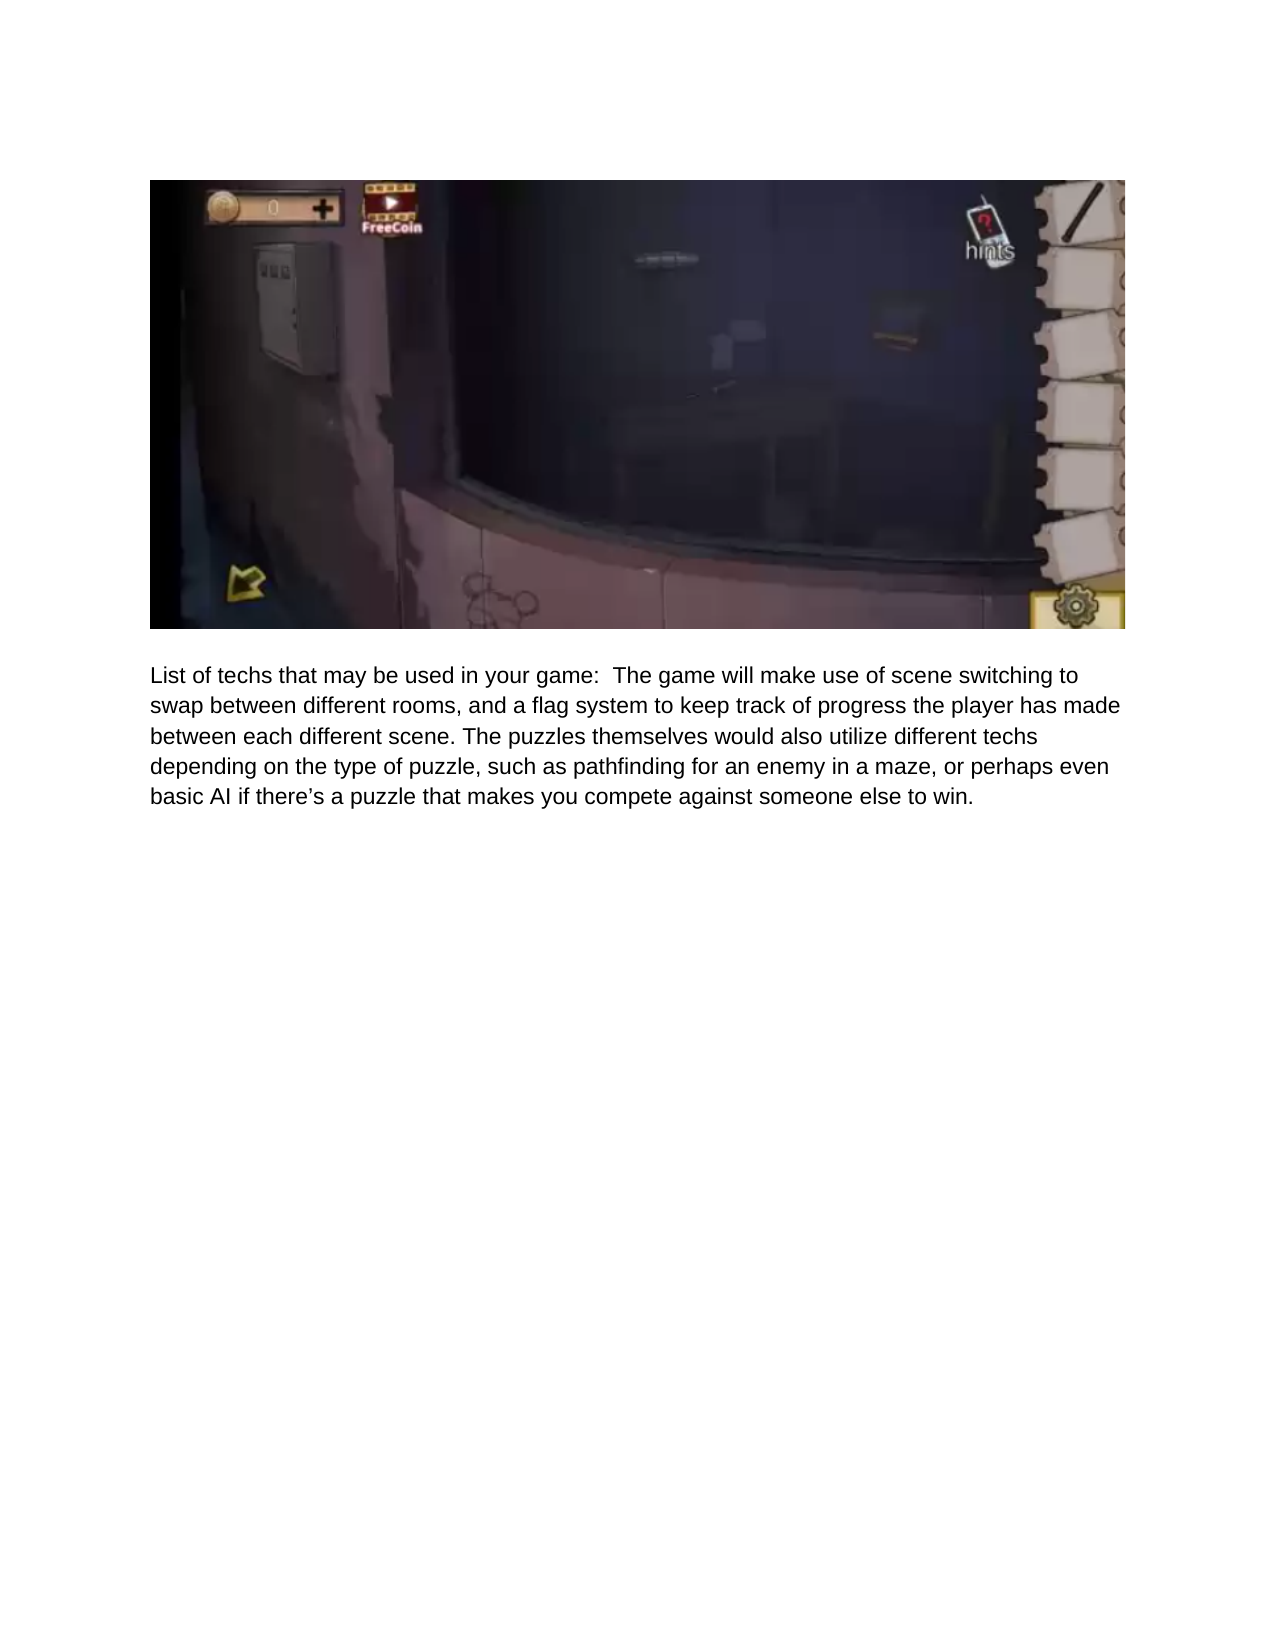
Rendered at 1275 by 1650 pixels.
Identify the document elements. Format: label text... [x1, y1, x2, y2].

picture [150, 180, 1125, 629]
text List of techs that may be used in your game: The game will make use of scene switching to swap between different rooms, and a flag system to keep track of progress the player has made between each different scene. The puzzles themselves would also utilize different techs depending on the type of puzzle, such as pathfinding for an enemy in a maze, or perhaps even basic AI if there’s a puzzle that makes you compete against someone else to win. [150, 662, 1125, 809]
